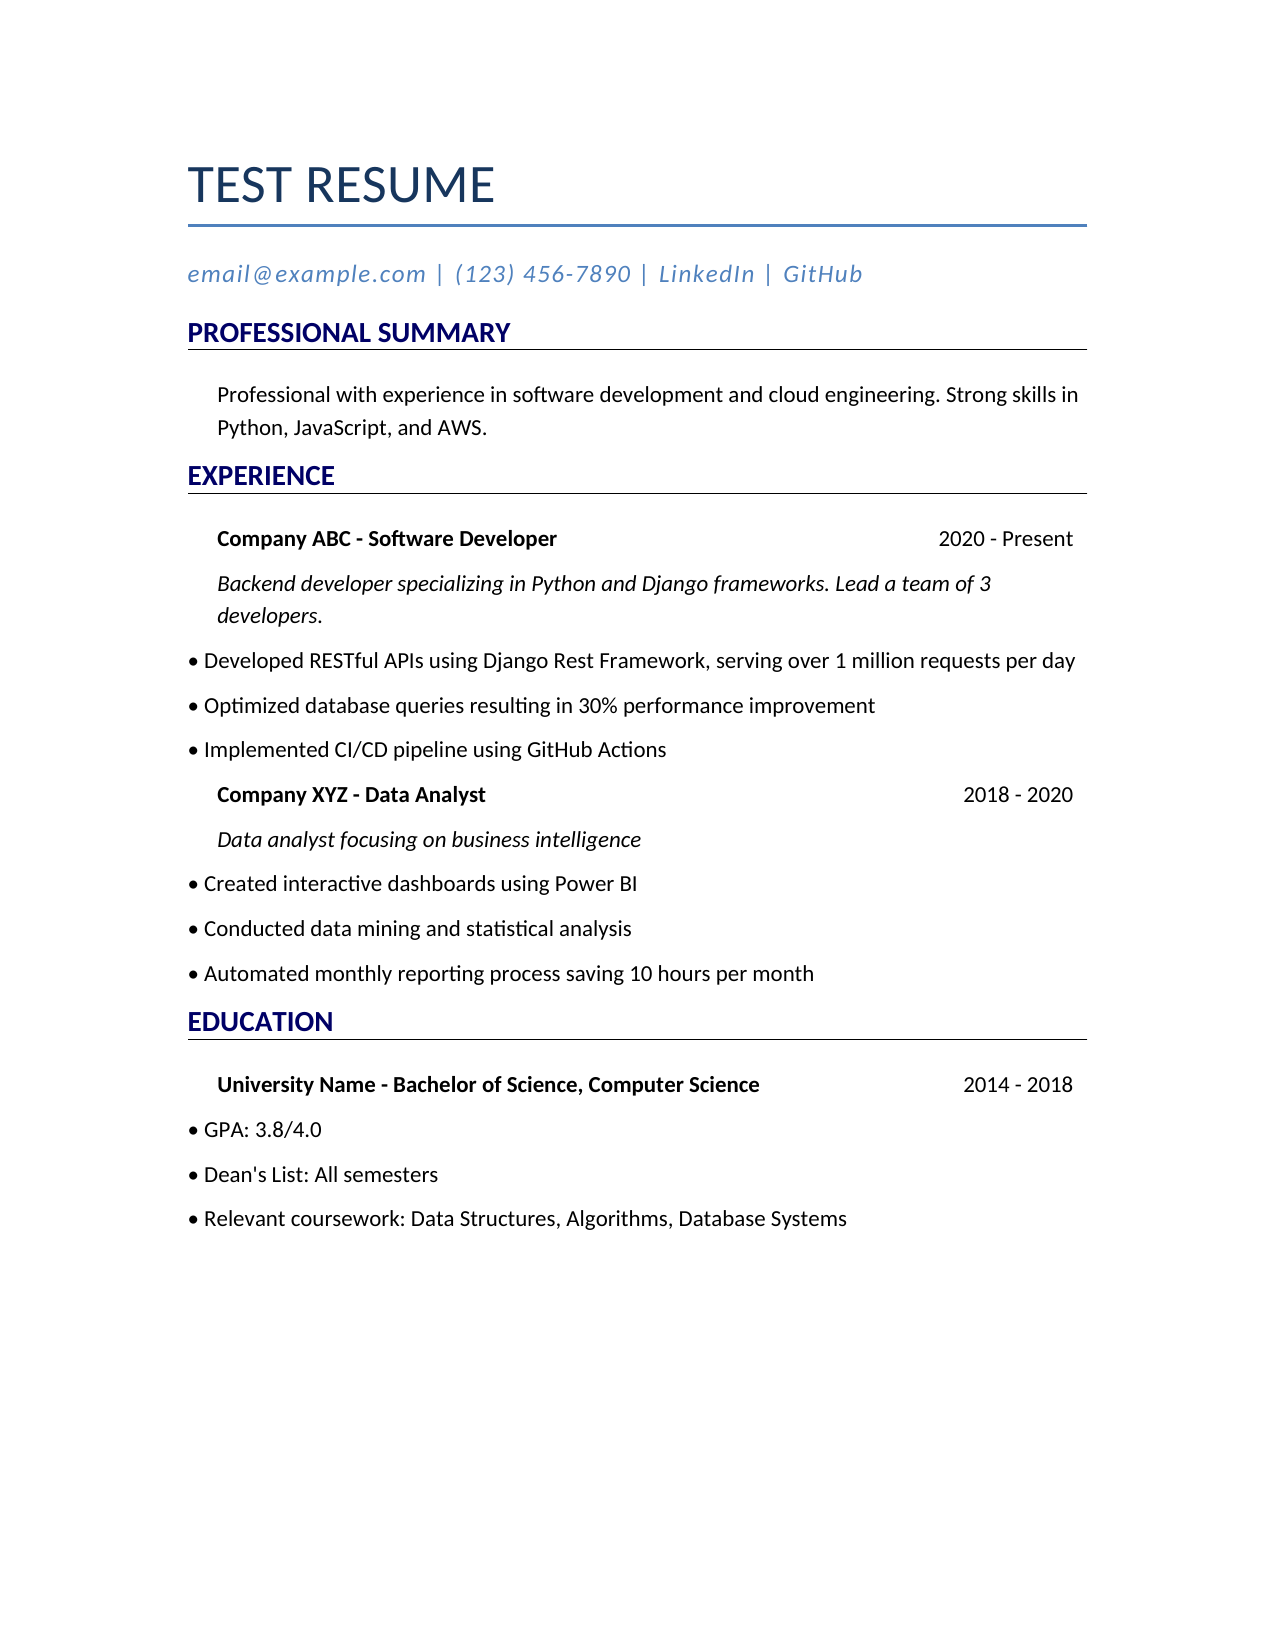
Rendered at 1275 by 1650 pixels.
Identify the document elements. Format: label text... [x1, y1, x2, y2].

text • GPA: 3.8/4.0 [187, 1115, 1087, 1143]
subtitle email@example.com | (123) 456-7890 | LinkedIn | GitHub [187, 258, 1087, 288]
text • Dean's List: All semesters [187, 1160, 1087, 1188]
text • Developed RESTful APIs using Django Rest Framework, serving over 1 million requests per day [187, 646, 1087, 674]
text Company XYZ - Data Analyst 2018 - 2020 [217, 780, 1087, 808]
text Professional with experience in software development and cloud engineering. Strong skills in Python, JavaScript, and AWS. [217, 381, 1087, 441]
text • Implemented CI/CD pipeline using GitHub Actions [187, 735, 1087, 763]
title TEST RESUME [187, 150, 1087, 227]
text University Name - Bachelor of Science, Computer Science 2014 - 2018 [217, 1071, 1087, 1098]
text PROFESSIONAL SUMMARY [187, 314, 1087, 350]
text Company ABC - Software Developer 2020 - Present [217, 524, 1087, 552]
text • Relevant coursework: Data Structures, Algorithms, Database Systems [187, 1204, 1087, 1233]
text • Automated monthly reporting process saving 10 hours per month [187, 959, 1087, 987]
text Data analyst focusing on business intelligence [217, 825, 1087, 853]
text • Created interactive dashboards using Power BI [187, 869, 1087, 897]
text EXPERIENCE [187, 457, 1087, 494]
text • Optimized database queries resulting in 30% performance improvement [187, 691, 1087, 719]
text Backend developer specializing in Python and Django frameworks. Lead a team of 3 developers. [217, 569, 1087, 629]
text EDUCATION [187, 1003, 1087, 1040]
text • Conducted data mining and statistical analysis [187, 914, 1087, 942]
